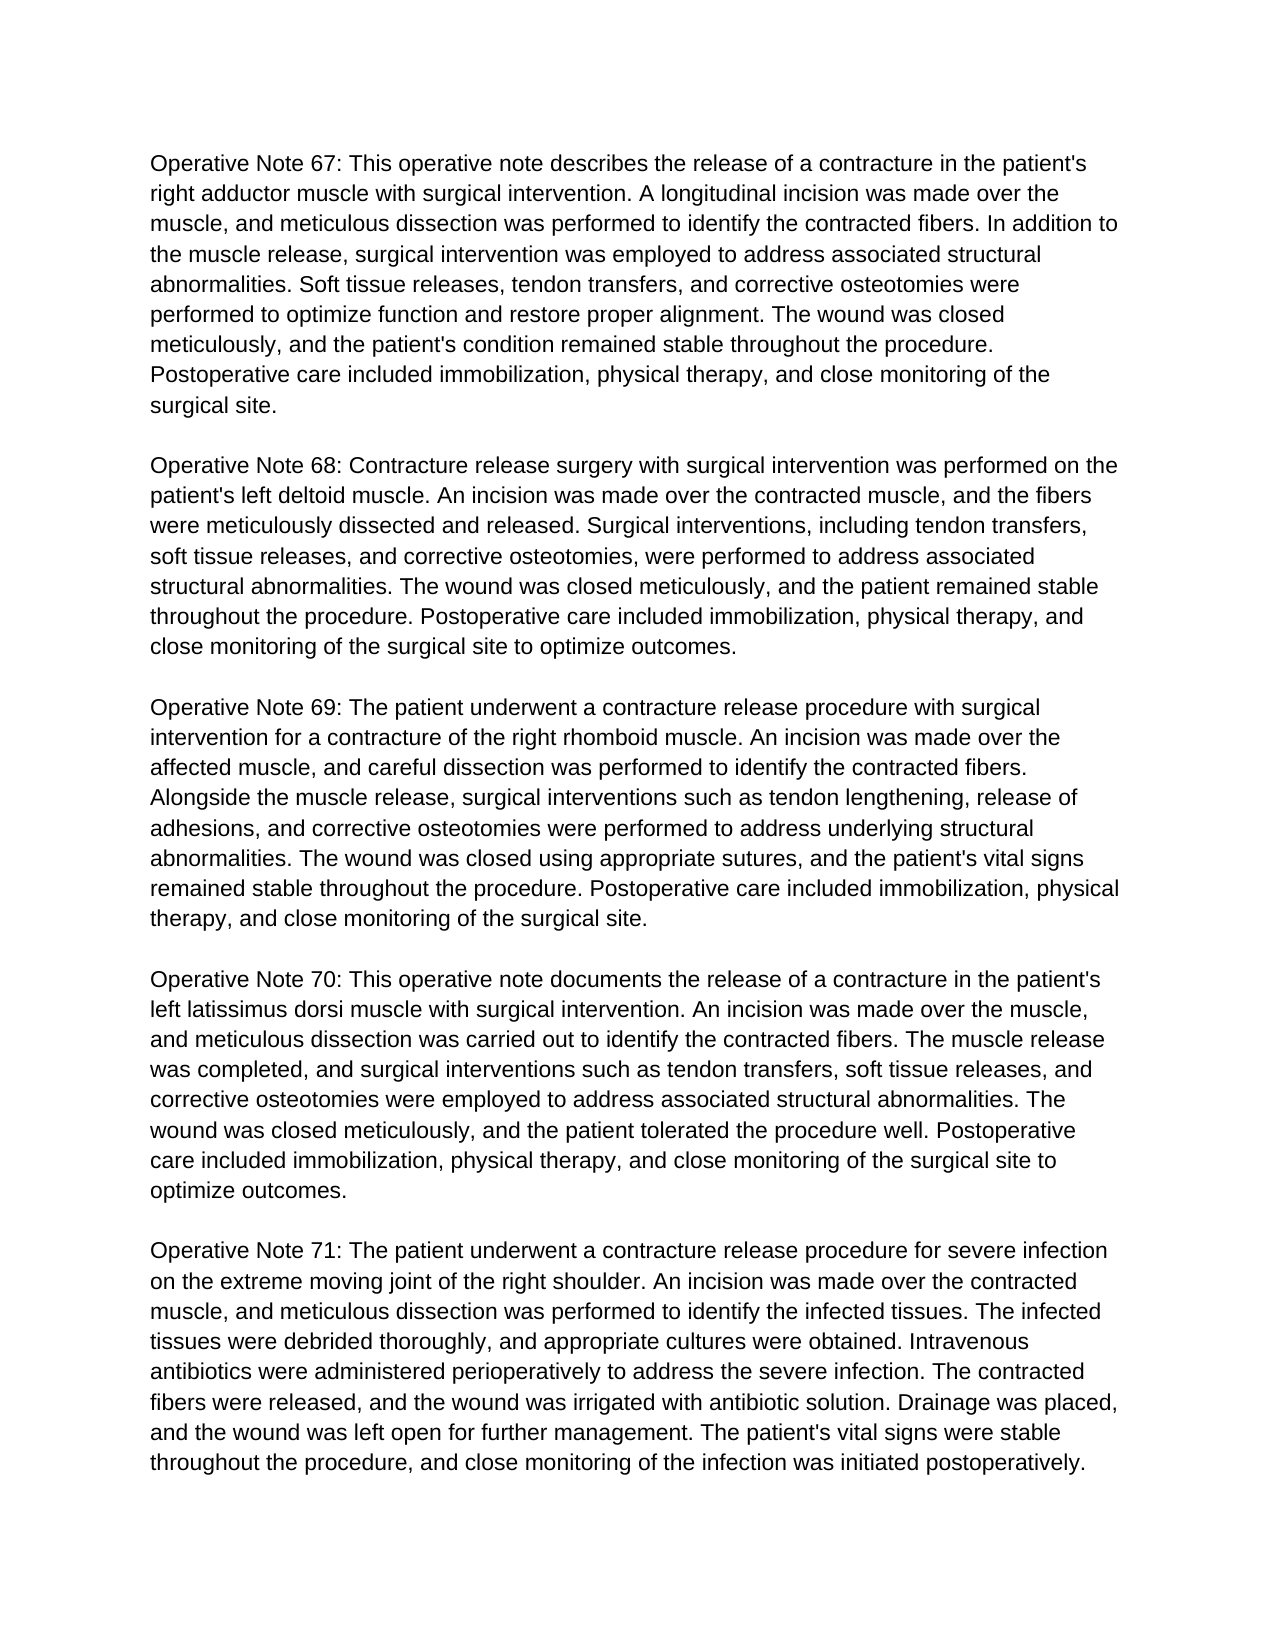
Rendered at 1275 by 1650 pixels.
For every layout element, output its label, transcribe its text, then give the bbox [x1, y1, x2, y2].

text Operative Note 69: The patient underwent a contracture release procedure with surgical intervention for a contracture of the right rhomboid muscle. An incision was made over the affected muscle, and careful dissection was performed to identify the contracted fibers. Alongside the muscle release, surgical interventions such as tendon lengthening, release of adhesions, and corrective osteotomies were performed to address underlying structural abnormalities. The wound was closed using appropriate sutures, and the patient's vital signs remained stable throughout the procedure. Postoperative care included immobilization, physical therapy, and close monitoring of the surgical site. [150, 694, 1125, 932]
text Operative Note 71: The patient underwent a contracture release procedure for severe infection on the extreme moving joint of the right shoulder. An incision was made over the contracted muscle, and meticulous dissection was performed to identify the infected tissues. The infected tissues were debrided thoroughly, and appropriate cultures were obtained. Intravenous antibiotics were administered perioperatively to address the severe infection. The contracted fibers were released, and the wound was irrigated with antibiotic solution. Drainage was placed, and the wound was left open for further management. The patient's vital signs were stable throughout the procedure, and close monitoring of the infection was initiated postoperatively. [150, 1237, 1125, 1475]
text Operative Note 67: This operative note describes the release of a contracture in the patient's right adductor muscle with surgical intervention. A longitudinal incision was made over the muscle, and meticulous dissection was performed to identify the contracted fibers. In addition to the muscle release, surgical intervention was employed to address associated structural abnormalities. Soft tissue releases, tendon transfers, and corrective osteotomies were performed to optimize function and restore proper alignment. The wound was closed meticulously, and the patient's condition remained stable throughout the procedure. Postoperative care included immobilization, physical therapy, and close monitoring of the surgical site. [150, 150, 1125, 418]
text Operative Note 68: Contracture release surgery with surgical intervention was performed on the patient's left deltoid muscle. An incision was made over the contracted muscle, and the fibers were meticulously dissected and released. Surgical interventions, including tendon transfers, soft tissue releases, and corrective osteotomies, were performed to address associated structural abnormalities. The wound was closed meticulously, and the patient remained stable throughout the procedure. Postoperative care included immobilization, physical therapy, and close monitoring of the surgical site to optimize outcomes. [150, 452, 1125, 660]
text Operative Note 70: This operative note documents the release of a contracture in the patient's left latissimus dorsi muscle with surgical intervention. An incision was made over the muscle, and meticulous dissection was carried out to identify the contracted fibers. The muscle release was completed, and surgical interventions such as tendon transfers, soft tissue releases, and corrective osteotomies were employed to address associated structural abnormalities. The wound was closed meticulously, and the patient tolerated the procedure well. Postoperative care included immobilization, physical therapy, and close monitoring of the surgical site to optimize outcomes. [150, 966, 1125, 1203]
